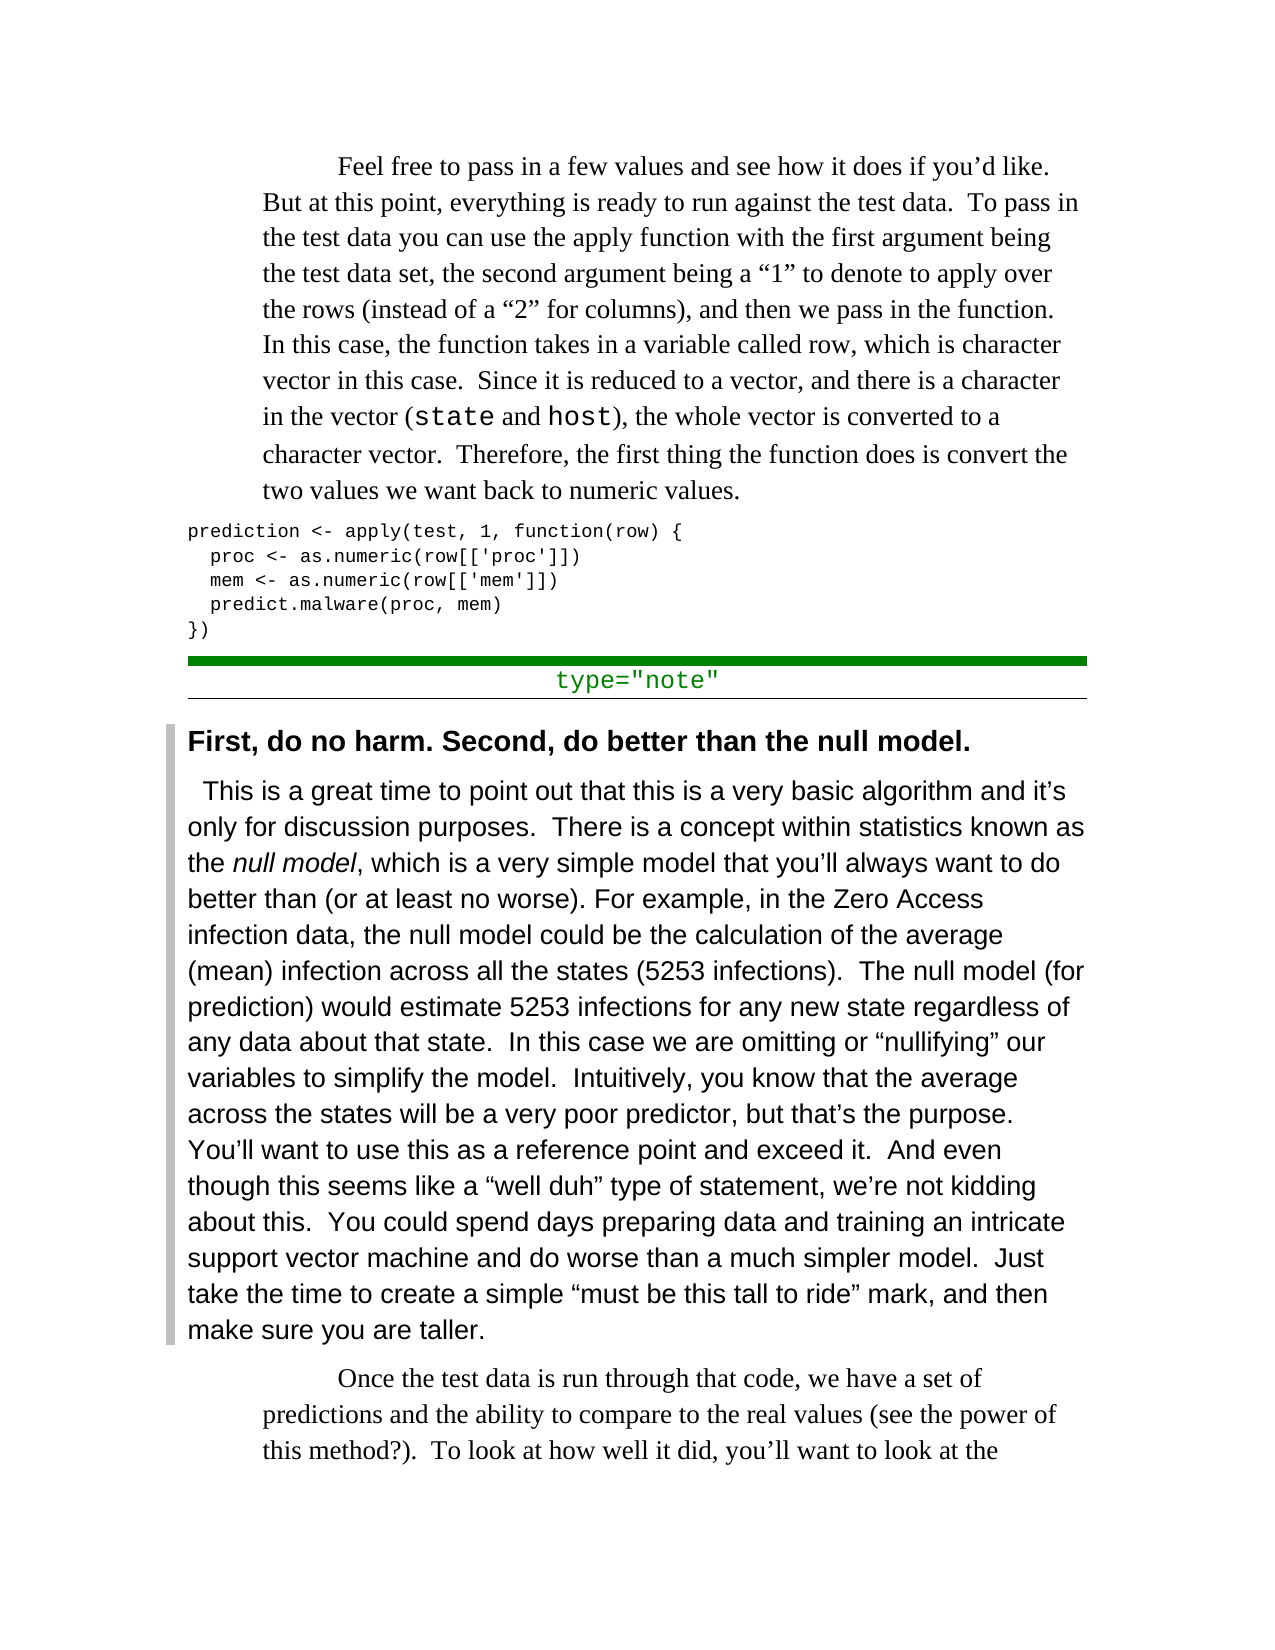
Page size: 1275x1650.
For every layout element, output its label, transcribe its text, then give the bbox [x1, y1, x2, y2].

text This is a great time to point out that this is a very basic algorithm and it’s only for discussion purposes. There is a concept within statistics known as the null model, which is a very simple model that you’ll always want to do better than (or at least no worse). For example, in the Zero Access infection data, the null model could be the calculation of the average (mean) infection across all the states (5253 infections). The null model (for prediction) would estimate 5253 infections for any new state regardless of any data about that state. In this case we are omitting or “nullifying” our variables to simplify the model. Intuitively, you know that the average across the states will be a very poor predictor, but that’s the purpose. You’ll want to use this as a reference point and exceed it. And even though this seems like a “well duh” type of statement, we’re not kidding about this. You could spend days preparing data and training an intricate support vector machine and do worse than a much simpler model. Just take the time to create a simple “must be this tall to ride” mark, and then make sure you are taller. [175, 775, 1087, 1345]
title First, do no harm. Second, do better than the null model. [175, 724, 1087, 757]
text predict.malware(proc, mem) [187, 595, 1087, 616]
text }) [187, 619, 1087, 641]
text mem <- as.numeric(row[['mem']]) [187, 571, 1087, 592]
text prediction <- apply(test, 1, function(row) { [187, 522, 1087, 543]
text proc <- as.numeric(row[['proc']]) [187, 546, 1087, 568]
text type="note" [187, 657, 1087, 699]
